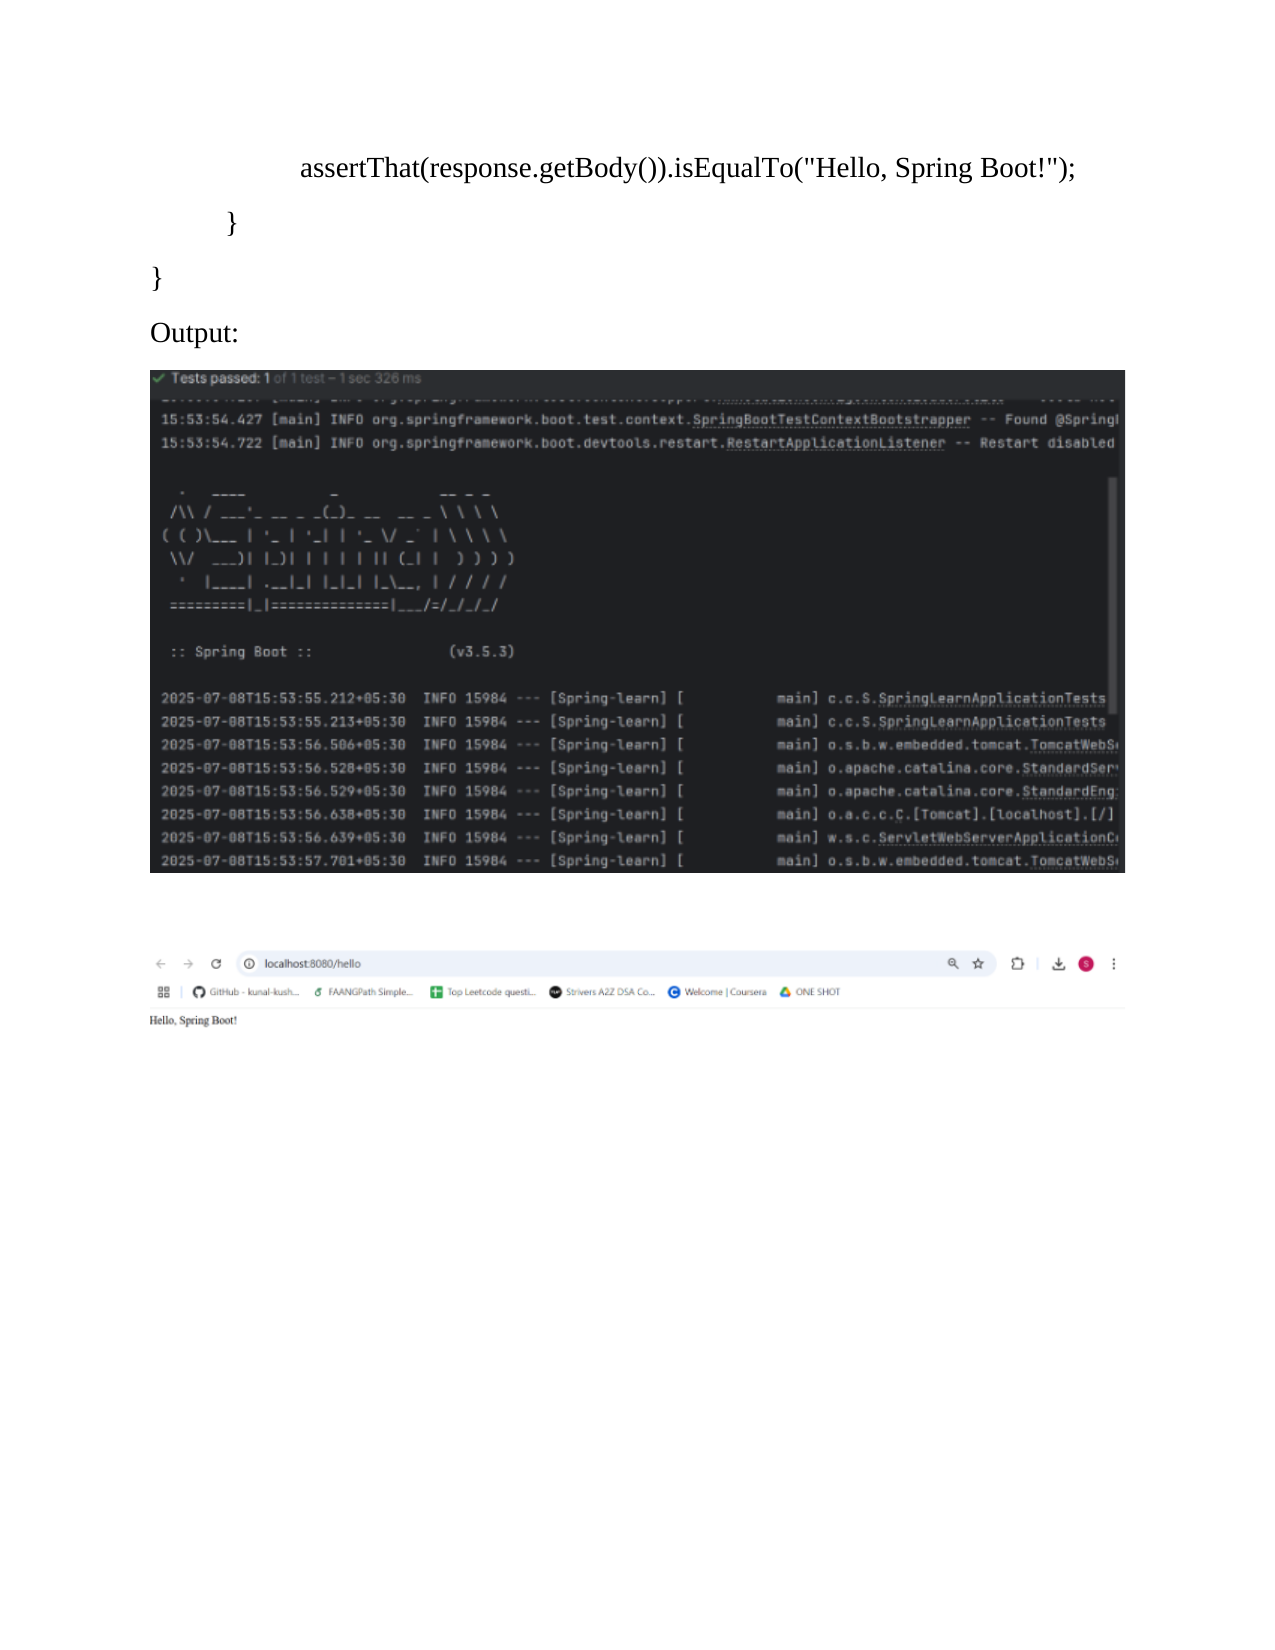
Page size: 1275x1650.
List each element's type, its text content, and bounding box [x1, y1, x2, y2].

text assertThat(response.getBody()).isEqualTo("Hello, Spring Boot!"); [150, 150, 1125, 183]
text } [150, 205, 1125, 239]
text } [150, 260, 1125, 294]
picture [150, 370, 1125, 873]
picture [150, 948, 1125, 1384]
text Output: [150, 316, 1125, 349]
